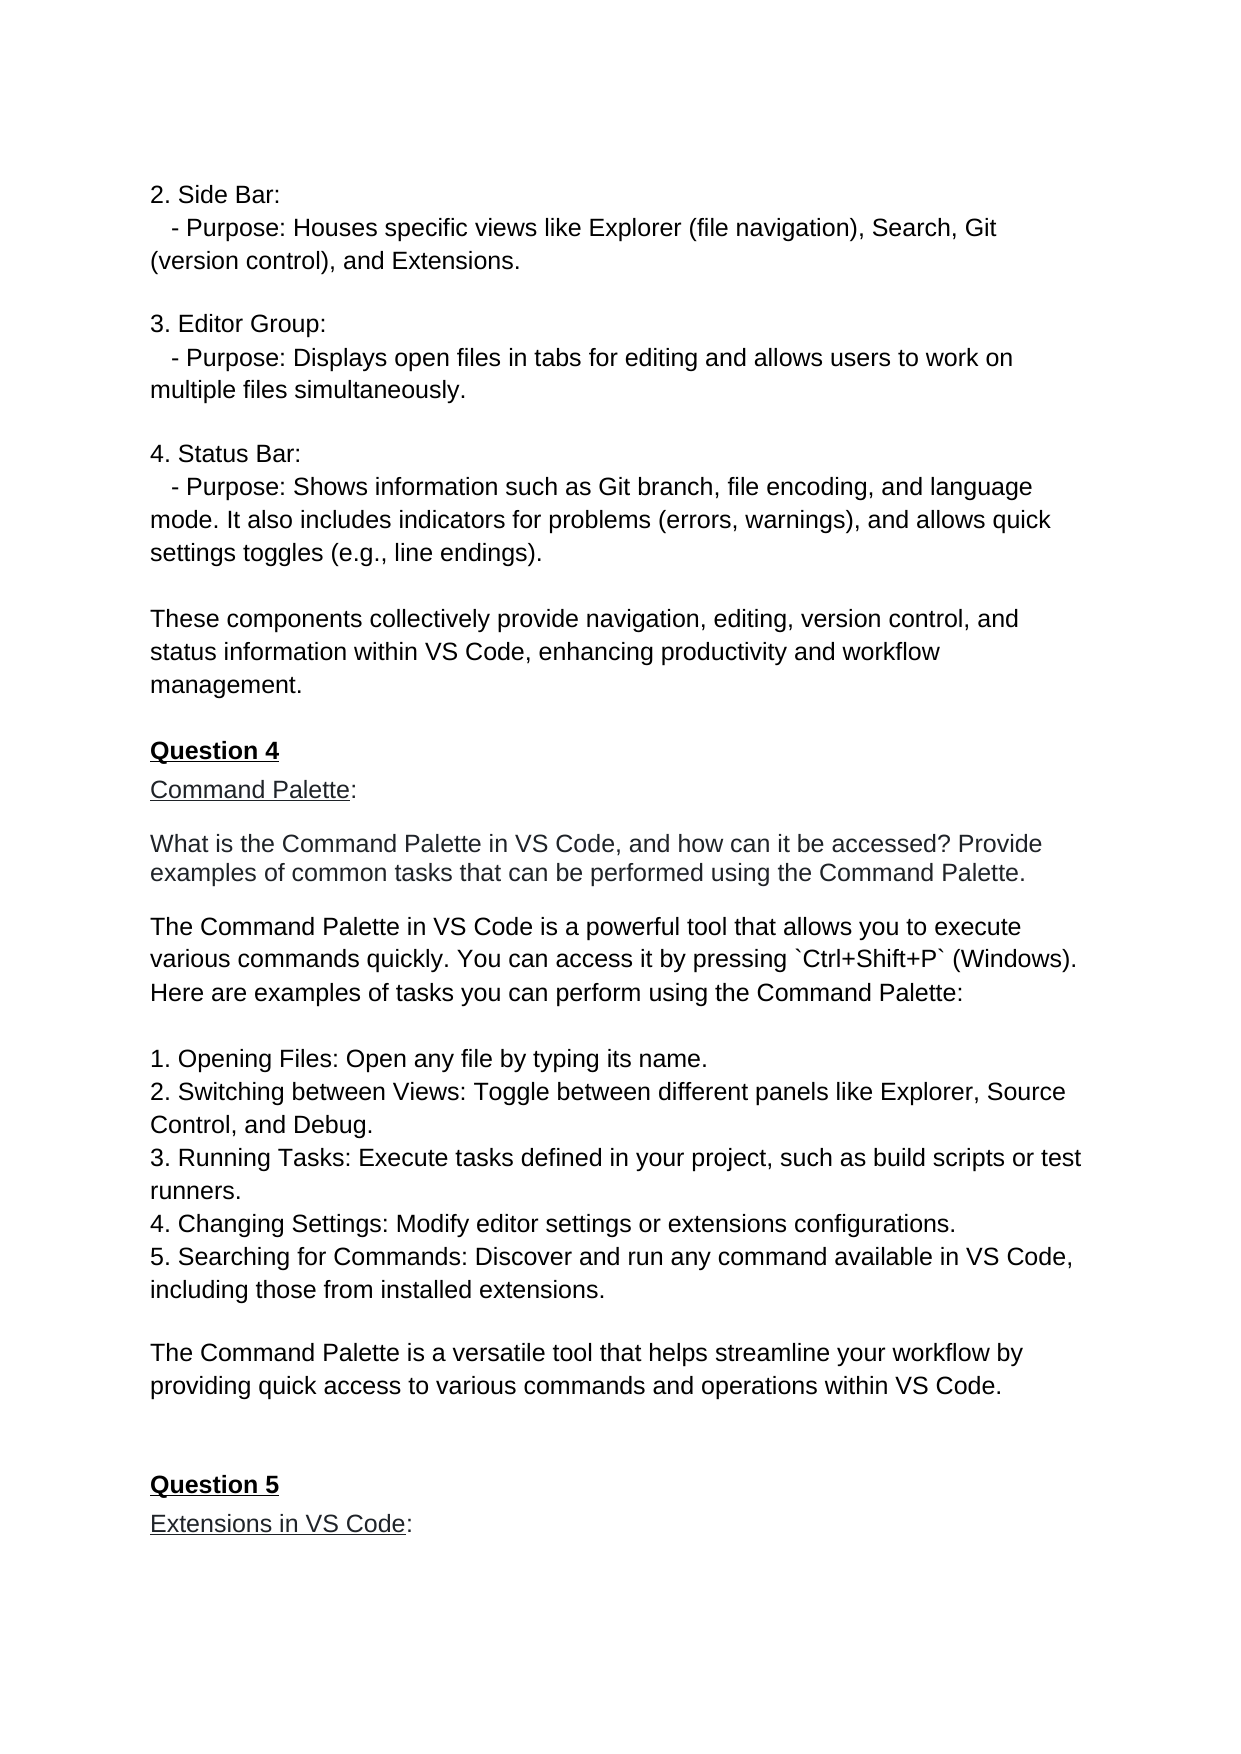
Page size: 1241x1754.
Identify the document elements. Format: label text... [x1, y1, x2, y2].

text - Purpose: Shows information such as Git branch, file encoding, and language mode. It also includes indicators for problems (errors, warnings), and allows quick settings toggles (e.g., line endings). [150, 472, 1090, 567]
text The Command Palette is a versatile tool that helps streamline your workflow by providing quick access to various commands and operations within VS Code. [150, 1338, 1090, 1400]
text 5. Searching for Commands: Discover and run any command available in VS Code, including those from installed extensions. [150, 1242, 1090, 1303]
text Question 5 [150, 1470, 1090, 1499]
text These components collectively provide navigation, editing, version control, and status information within VS Code, enhancing productivity and workflow management. [150, 604, 1090, 699]
text 3. Running Tasks: Execute tasks defined in your project, such as build scripts or test runners. [150, 1143, 1090, 1204]
text What is the Command Palette in VS Code, and how can it be accessed? Provide examples of common tasks that can be performed using the Command Palette. [150, 829, 1090, 886]
text 2. Switching between Views: Toggle between different panels like Explorer, Source Control, and Debug. [150, 1077, 1090, 1138]
text - Purpose: Displays open files in tabs for editing and allows users to work on multiple files simultaneously. [150, 342, 1090, 404]
text 1. Opening Files: Open any file by typing its name. [150, 1043, 1090, 1072]
text The Command Palette in VS Code is a powerful tool that allows you to execute various commands quickly. You can access it by pressing `Ctrl+Shift+P` (Windows). Here are examples of tasks you can perform using the Command Palette: [150, 911, 1090, 1006]
text Extensions in VS Code: [150, 1509, 1090, 1538]
text 3. Editor Group: [150, 309, 1090, 338]
text Question 4 [150, 736, 1090, 765]
text 2. Side Bar: [150, 180, 1090, 209]
text - Purpose: Houses specific views like Explorer (file navigation), Search, Git (version control), and Extensions. [150, 213, 1090, 275]
text 4. Status Bar: [150, 439, 1090, 467]
text 4. Changing Settings: Modify editor settings or extensions configurations. [150, 1209, 1090, 1237]
text Command Palette: [150, 775, 1090, 804]
